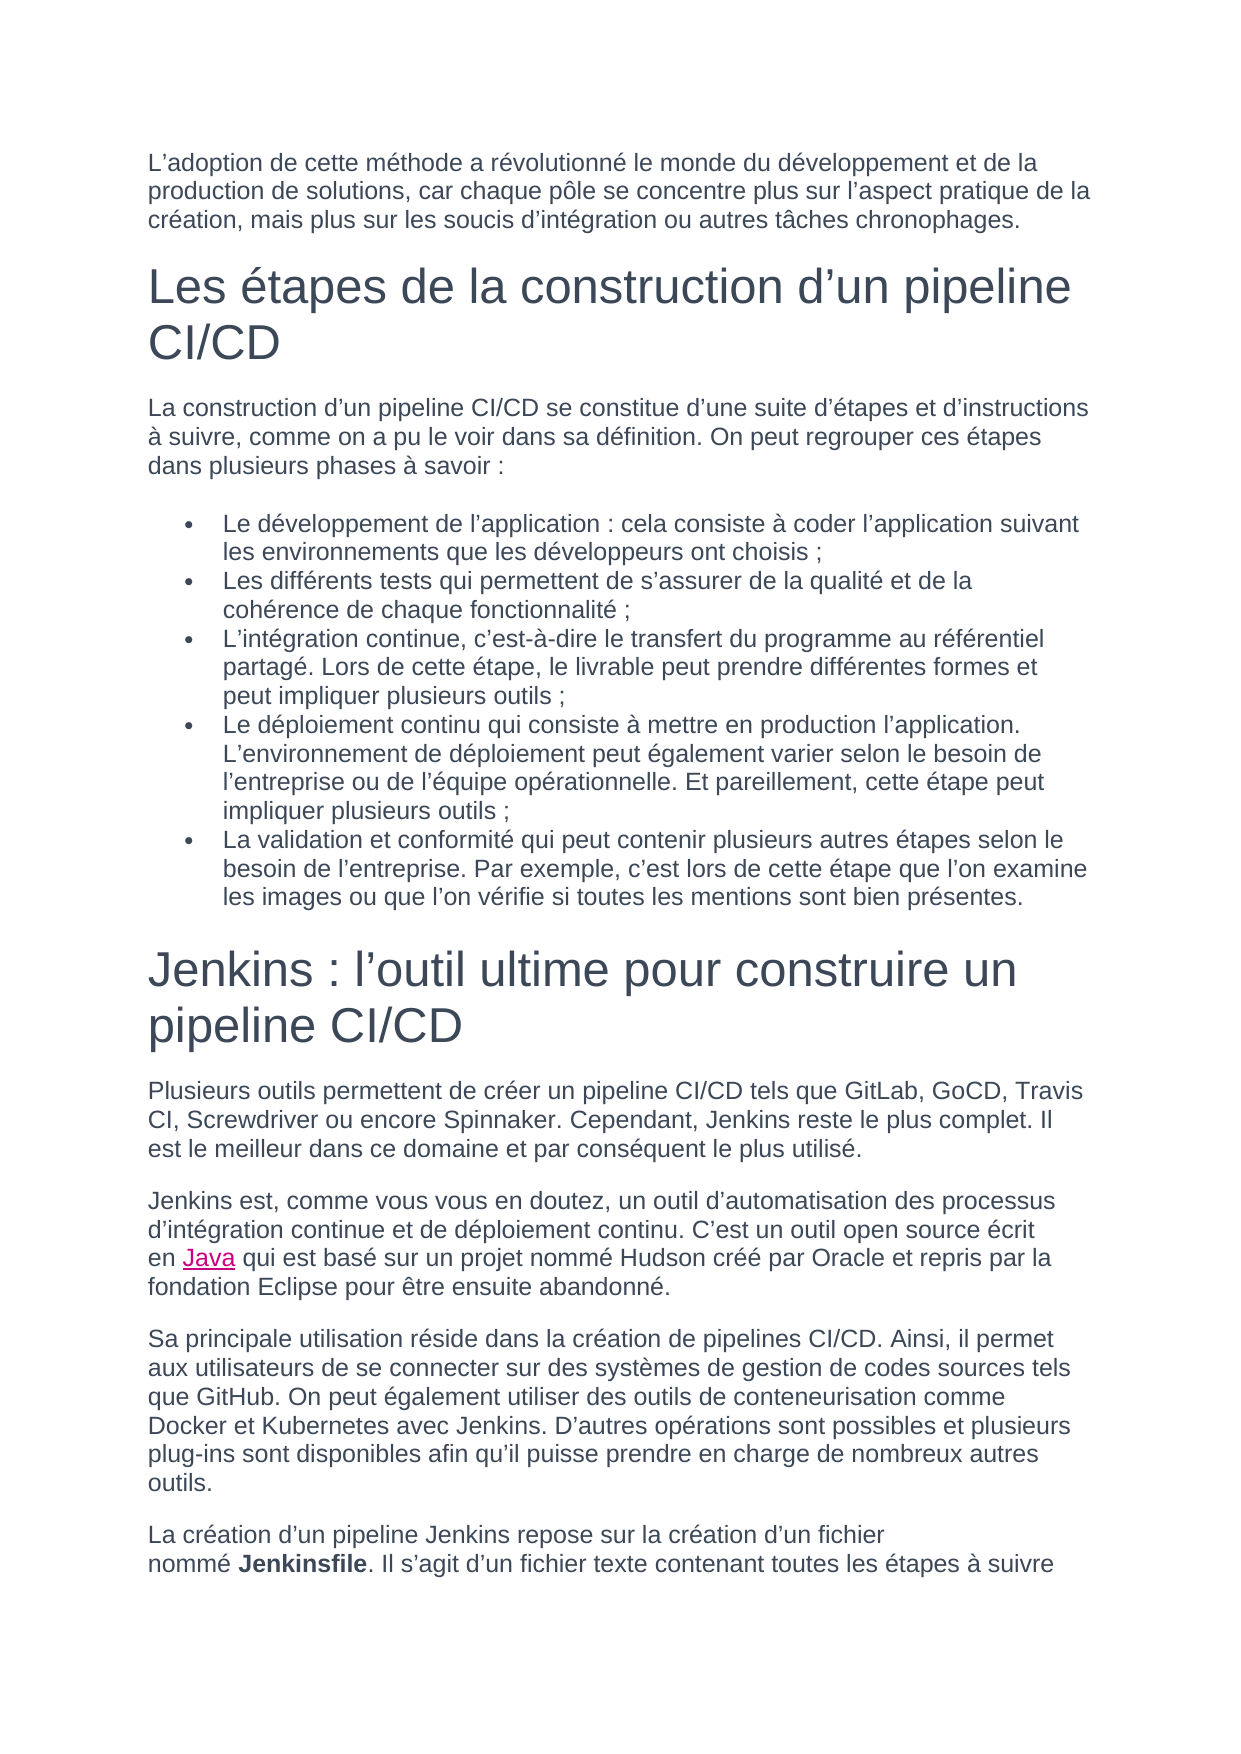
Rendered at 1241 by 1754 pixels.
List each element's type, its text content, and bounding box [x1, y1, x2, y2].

list Le déploiement continu qui consiste à mettre en production l’application. L’environnement de déploiement peut également varier selon le besoin de l’entreprise ou de l’équipe opérationnelle. Et pareillement, cette étape peut impliquer plusieurs outils ; [185, 710, 1093, 825]
list Le développement de l’application : cela consiste à coder l’application suivant les environnements que les développeurs ont choisis ; [185, 509, 1093, 566]
text Plusieurs outils permettent de créer un pipeline CI/CD tels que GitLab, GoCD, Travis CI, Screwdriver ou encore Spinnaker. Cependant, Jenkins reste le plus complet. Il est le meilleur dans ce domaine et par conséquent le plus utilisé. [148, 1076, 1093, 1162]
text Jenkins est, comme vous vous en doutez, un outil d’automatisation des processus d’intégration continue et de déploiement continu. C’est un outil open source écrit en Java qui est basé sur un projet nommé Hudson créé par Oracle et repris par la fondation Eclipse pour être ensuite abandonné. [148, 1186, 1093, 1301]
list L’intégration continue, c’est-à-dire le transfert du programme au référentiel partagé. Lors de cette étape, le livrable peut prendre différentes formes et peut impliquer plusieurs outils ; [185, 624, 1093, 710]
text Sa principale utilisation réside dans la création de pipelines CI/CD. Ainsi, il permet aux utilisateurs de se connecter sur des systèmes de gestion de codes sources tels que GitHub. On peut également utiliser des outils de conteneurisation comme Docker et Kubernetes avec Jenkins. D’autres opérations sont possibles et plusieurs plug-ins sont disponibles afin qu’il puisse prendre en charge de nombreux autres outils. [148, 1324, 1093, 1497]
list La validation et conformité qui peut contenir plusieurs autres étapes selon le besoin de l’entreprise. Par exemple, c’est lors de cette étape que l’on examine les images ou que l’on vérifie si toutes les mentions sont bien présentes. [185, 825, 1093, 911]
list Les différents tests qui permettent de s’assurer de la qualité et de la cohérence de chaque fonctionnalité ; [185, 566, 1093, 624]
text Les étapes de la construction d’un pipeline CI/CD [148, 257, 1093, 370]
text La construction d’un pipeline CI/CD se constitue d’une suite d’étapes et d’instructions à suivre, comme on a pu le voir dans sa définition. On peut regrouper ces étapes dans plusieurs phases à savoir : [148, 393, 1093, 479]
text L’adoption de cette méthode a révolutionné le monde du développement et de la production de solutions, car chaque pôle se concentre plus sur l’aspect pratique de la création, mais plus sur les soucis d’intégration ou autres tâches chronophages. [148, 148, 1093, 234]
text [148, 1520, 1093, 1578]
text Jenkins : l’outil ultime pour construire un pipeline CI/CD [148, 940, 1093, 1053]
